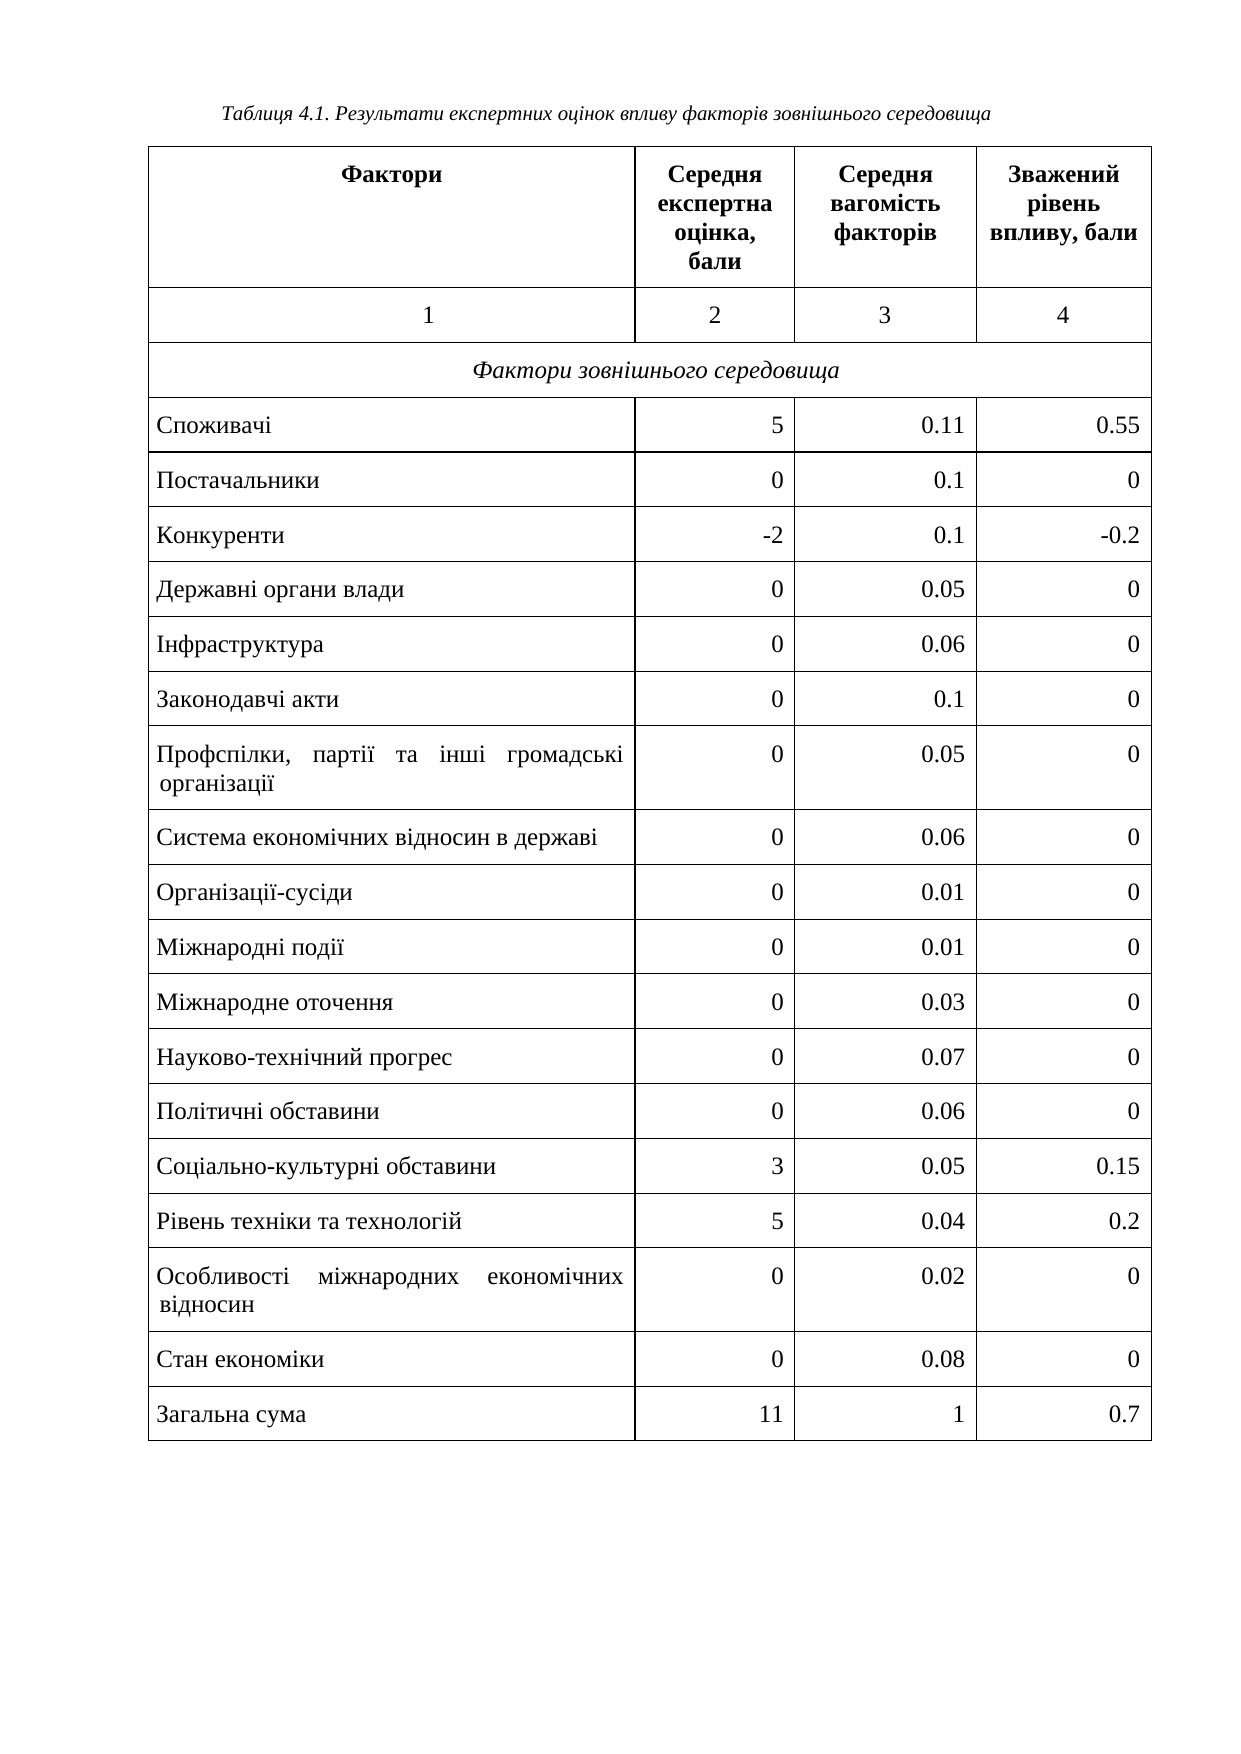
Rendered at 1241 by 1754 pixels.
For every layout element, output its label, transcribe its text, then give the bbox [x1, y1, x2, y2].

table_cell 0.03 [795, 974, 976, 1028]
table_cell 0.06 [795, 1084, 976, 1138]
table_cell 5 [636, 1194, 794, 1247]
table_cell 2 [636, 288, 794, 342]
table_header Середня експертна оцінка, бали [636, 147, 794, 287]
table_cell Державні органи влади [149, 562, 634, 616]
table_header Фактори [149, 147, 634, 287]
table_cell Політичні обставини [149, 1084, 634, 1138]
table_cell 0 [977, 453, 1151, 506]
table_cell 1 [795, 1387, 976, 1440]
table_cell 0.2 [977, 1194, 1151, 1247]
table_cell Законодавчі акти [149, 672, 634, 725]
table_cell 0 [977, 810, 1151, 864]
table_cell 0 [977, 1084, 1151, 1138]
table_cell 0 [636, 1029, 794, 1083]
table_cell Загальна сума [149, 1387, 634, 1440]
table_cell 0.06 [795, 617, 976, 671]
text Таблиця 4.1. Результати експертних оцінок впливу факторів зовнішнього середовища [148, 101, 1152, 125]
table_cell 0.08 [795, 1332, 976, 1386]
table_cell 0 [977, 920, 1151, 973]
table_cell 4 [977, 288, 1151, 342]
table_cell 0.1 [795, 672, 976, 725]
table_cell Фактори зовнішнього середовища [149, 343, 1151, 397]
table_cell -2 [636, 507, 794, 561]
table_cell Науково-технічний прогрес [149, 1029, 634, 1083]
table_cell 0 [977, 1029, 1151, 1083]
table_cell 0 [636, 672, 794, 725]
table_cell 0.1 [795, 507, 976, 561]
table_cell 0.7 [977, 1387, 1151, 1440]
table_cell 0 [977, 1332, 1151, 1386]
table_cell Соціально-культурні обставини [149, 1139, 634, 1192]
table_cell 11 [636, 1387, 794, 1440]
table_cell 0 [636, 810, 794, 864]
table_cell Профспілки, партії та інші громадські організації [149, 726, 634, 809]
table_cell Міжнародні події [149, 920, 634, 973]
table_cell Міжнародне оточення [149, 974, 634, 1028]
table_cell 0.05 [795, 1139, 976, 1192]
table_cell 0 [636, 865, 794, 918]
table_cell 5 [636, 398, 794, 451]
table_cell Інфраструктура [149, 617, 634, 671]
table_cell 0 [636, 562, 794, 616]
table_cell 0 [977, 726, 1151, 809]
table_cell 0 [636, 974, 794, 1028]
table_cell 0 [636, 453, 794, 506]
table_cell 0 [977, 865, 1151, 918]
table_cell -0.2 [977, 507, 1151, 561]
table_header Середня вагомість факторів [795, 147, 976, 287]
table_cell 0.01 [795, 865, 976, 918]
table_cell Рівень техніки та технологій [149, 1194, 634, 1247]
table_cell 0.11 [795, 398, 976, 451]
table_cell 0.07 [795, 1029, 976, 1083]
table_cell Організації-сусіди [149, 865, 634, 918]
table_cell 3 [636, 1139, 794, 1192]
table_cell Стан економіки [149, 1332, 634, 1386]
table_cell Постачальники [149, 453, 634, 506]
table_cell 0.02 [795, 1248, 976, 1331]
table_cell Споживачі [149, 398, 634, 451]
table_cell 0.06 [795, 810, 976, 864]
table_cell 1 [149, 288, 634, 342]
table_cell 0 [636, 1332, 794, 1386]
table_cell 0.05 [795, 562, 976, 616]
table_cell Система економічних відносин в державі [149, 810, 634, 864]
table_cell 0 [636, 1084, 794, 1138]
table_header Зважений рівень впливу, бали [977, 147, 1151, 287]
table_cell 0 [977, 974, 1151, 1028]
table_cell 0 [636, 726, 794, 809]
table_cell 0 [977, 1248, 1151, 1331]
table_cell 0 [636, 1248, 794, 1331]
table_cell 0 [636, 617, 794, 671]
table_cell 0 [977, 617, 1151, 671]
table_cell 0.15 [977, 1139, 1151, 1192]
table_cell 0.01 [795, 920, 976, 973]
table_cell 0.05 [795, 726, 976, 809]
table_cell 0.1 [795, 453, 976, 506]
table_cell 0.55 [977, 398, 1151, 451]
table_cell 3 [795, 288, 976, 342]
table_cell 0 [977, 672, 1151, 725]
table_cell Конкуренти [149, 507, 634, 561]
table_cell 0.04 [795, 1194, 976, 1247]
table_cell Особливості міжнародних економічних відносин [149, 1248, 634, 1331]
table_cell 0 [977, 562, 1151, 616]
table_cell 0 [636, 920, 794, 973]
